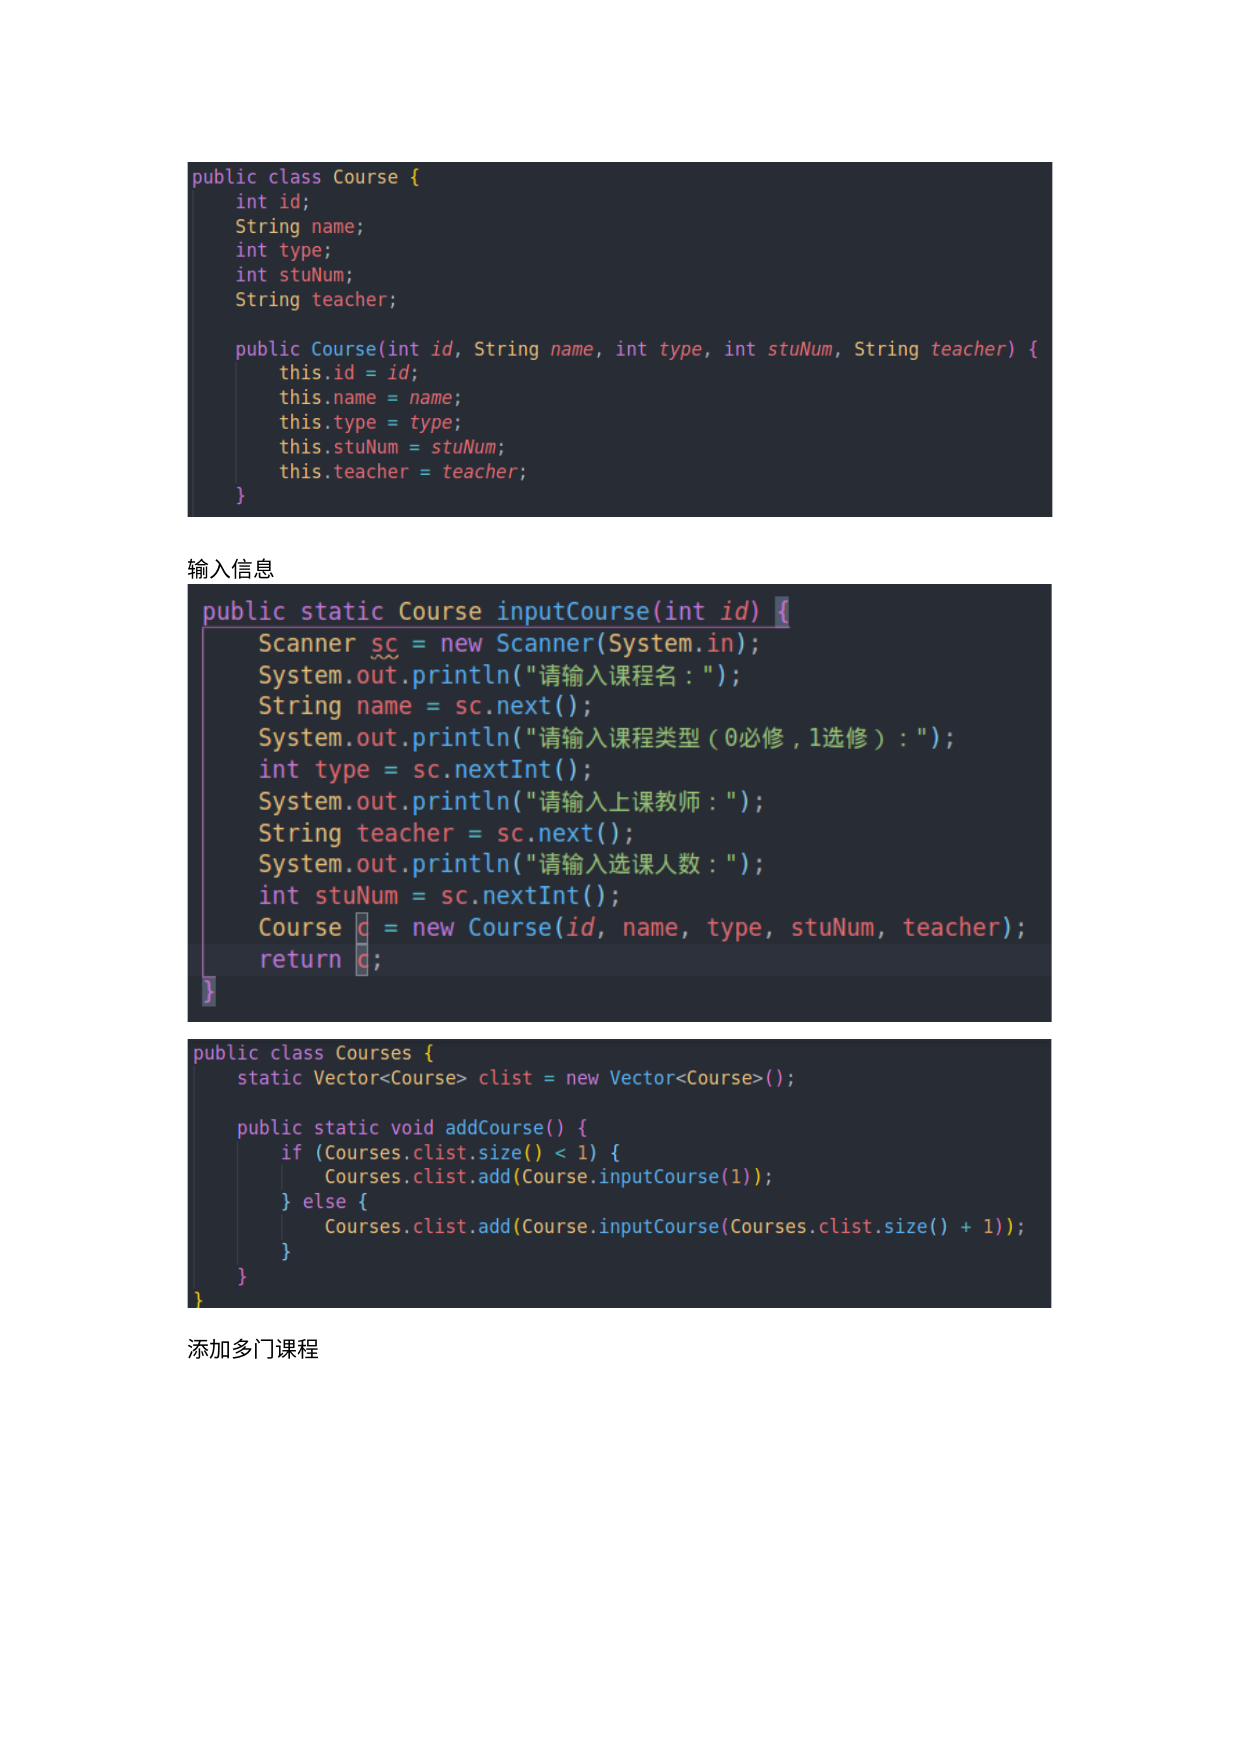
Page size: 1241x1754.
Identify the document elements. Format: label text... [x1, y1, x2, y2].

text 输入信息 [187, 552, 1053, 584]
text 添加多门课程 [187, 1332, 1053, 1364]
picture [187, 1039, 1052, 1308]
picture [187, 584, 1052, 1022]
picture [187, 162, 1053, 517]
